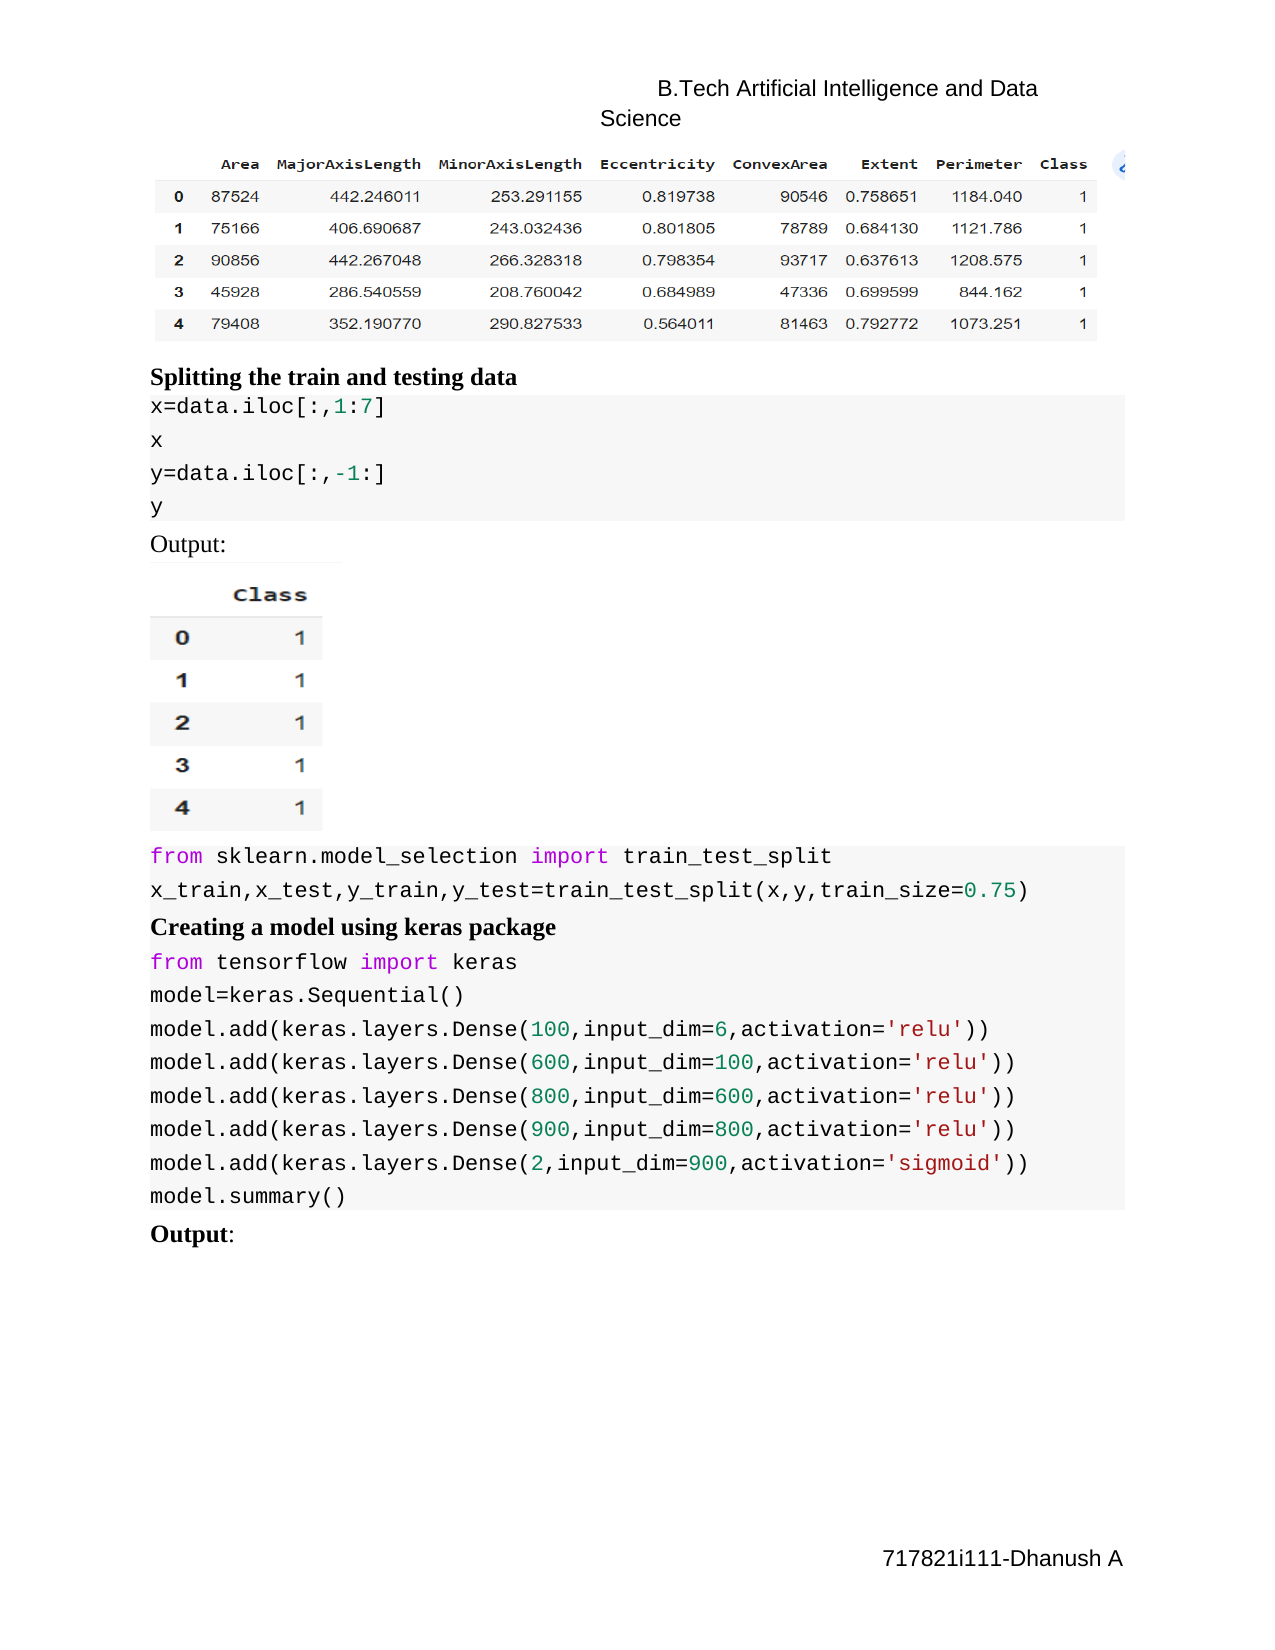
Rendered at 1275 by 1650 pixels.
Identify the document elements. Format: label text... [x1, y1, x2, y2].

text model.add(keras.layers.Dense(100,input_dim=6,activation='relu')) [150, 1018, 1125, 1043]
text Output: [150, 1219, 1125, 1247]
text y=data.iloc[:,-1:] [150, 462, 1125, 487]
text model.add(keras.layers.Dense(600,input_dim=100,activation='relu')) [150, 1051, 1125, 1076]
text x [150, 429, 1125, 454]
text y [150, 496, 1125, 521]
picture [150, 562, 343, 842]
text model=keras.Sequential() [150, 984, 1125, 1009]
text Splitting the train and testing data [150, 362, 1125, 391]
text model.add(keras.layers.Dense(2,input_dim=900,activation='sigmoid')) [150, 1152, 1125, 1177]
text model.summary() [150, 1185, 1125, 1210]
picture [150, 150, 1125, 359]
text x_train,x_test,y_train,y_test=train_test_split(x,y,train_size=0.75) [150, 879, 1125, 904]
text x=data.iloc[:,1:7] [150, 395, 1125, 420]
text from tensorflow import keras [150, 951, 1125, 976]
text model.add(keras.layers.Dense(800,input_dim=600,activation='relu')) [150, 1085, 1125, 1110]
text Creating a model using keras package [150, 912, 1125, 941]
text Output: [150, 529, 1125, 558]
text model.add(keras.layers.Dense(900,input_dim=800,activation='relu')) [150, 1118, 1125, 1143]
text from sklearn.model_selection import train_test_split [150, 846, 1125, 870]
